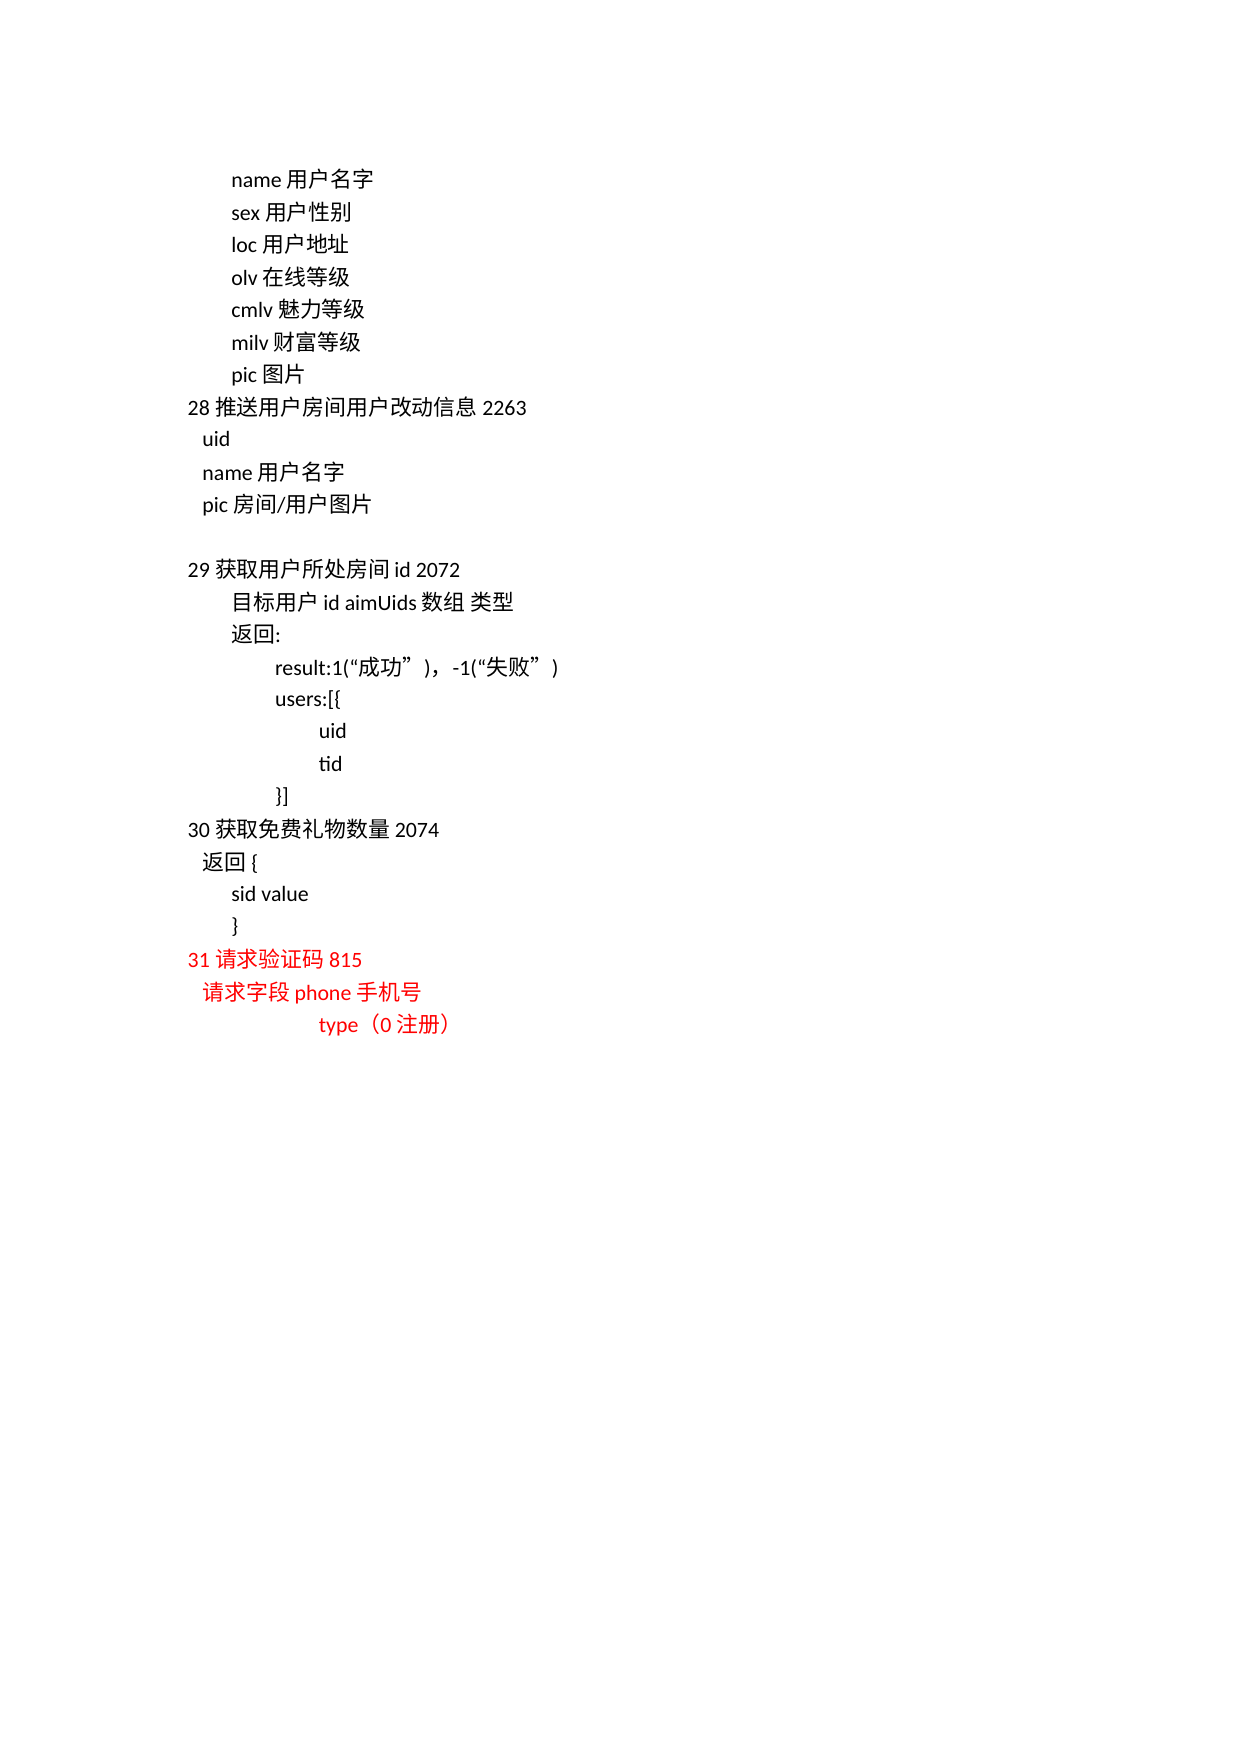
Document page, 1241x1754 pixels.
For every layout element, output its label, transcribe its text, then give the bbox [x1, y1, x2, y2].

list 28 推送用户房间用户改动信息 2263 [187, 389, 1053, 422]
list olv 在线等级 [187, 259, 1053, 292]
list pic 图片 [187, 357, 1053, 389]
list } [187, 909, 1053, 942]
list result:1(“成功”)，-1(“失败”) [231, 649, 1053, 682]
list sid value [187, 877, 1053, 909]
list 目标用户id aimUids 数组 类型 [187, 584, 1053, 617]
list 返回 { [187, 844, 1053, 877]
list 29 获取用户所处房间id 2072 [187, 552, 1053, 584]
list uid [275, 714, 1053, 747]
list 返回: [187, 617, 1053, 649]
list type（0 注册） [275, 1007, 1053, 1039]
list pic 房间/用户图片 [187, 487, 1053, 519]
list name 用户名字 [187, 454, 1053, 487]
list 31 请求验证码 815 [187, 942, 1053, 974]
list name 用户名字 [187, 162, 1053, 194]
list 请求字段phone 手机号 [187, 974, 1053, 1007]
list sex 用户性别 [187, 194, 1053, 227]
list milv 财富等级 [187, 324, 1053, 357]
list loc 用户地址 [187, 227, 1053, 259]
list }] [231, 779, 1053, 812]
list cmlv 魅力等级 [187, 292, 1053, 324]
list 30 获取免费礼物数量 2074 [187, 812, 1053, 844]
list uid [187, 422, 1053, 454]
list tid [275, 747, 1053, 779]
list users:[{ [231, 682, 1053, 714]
